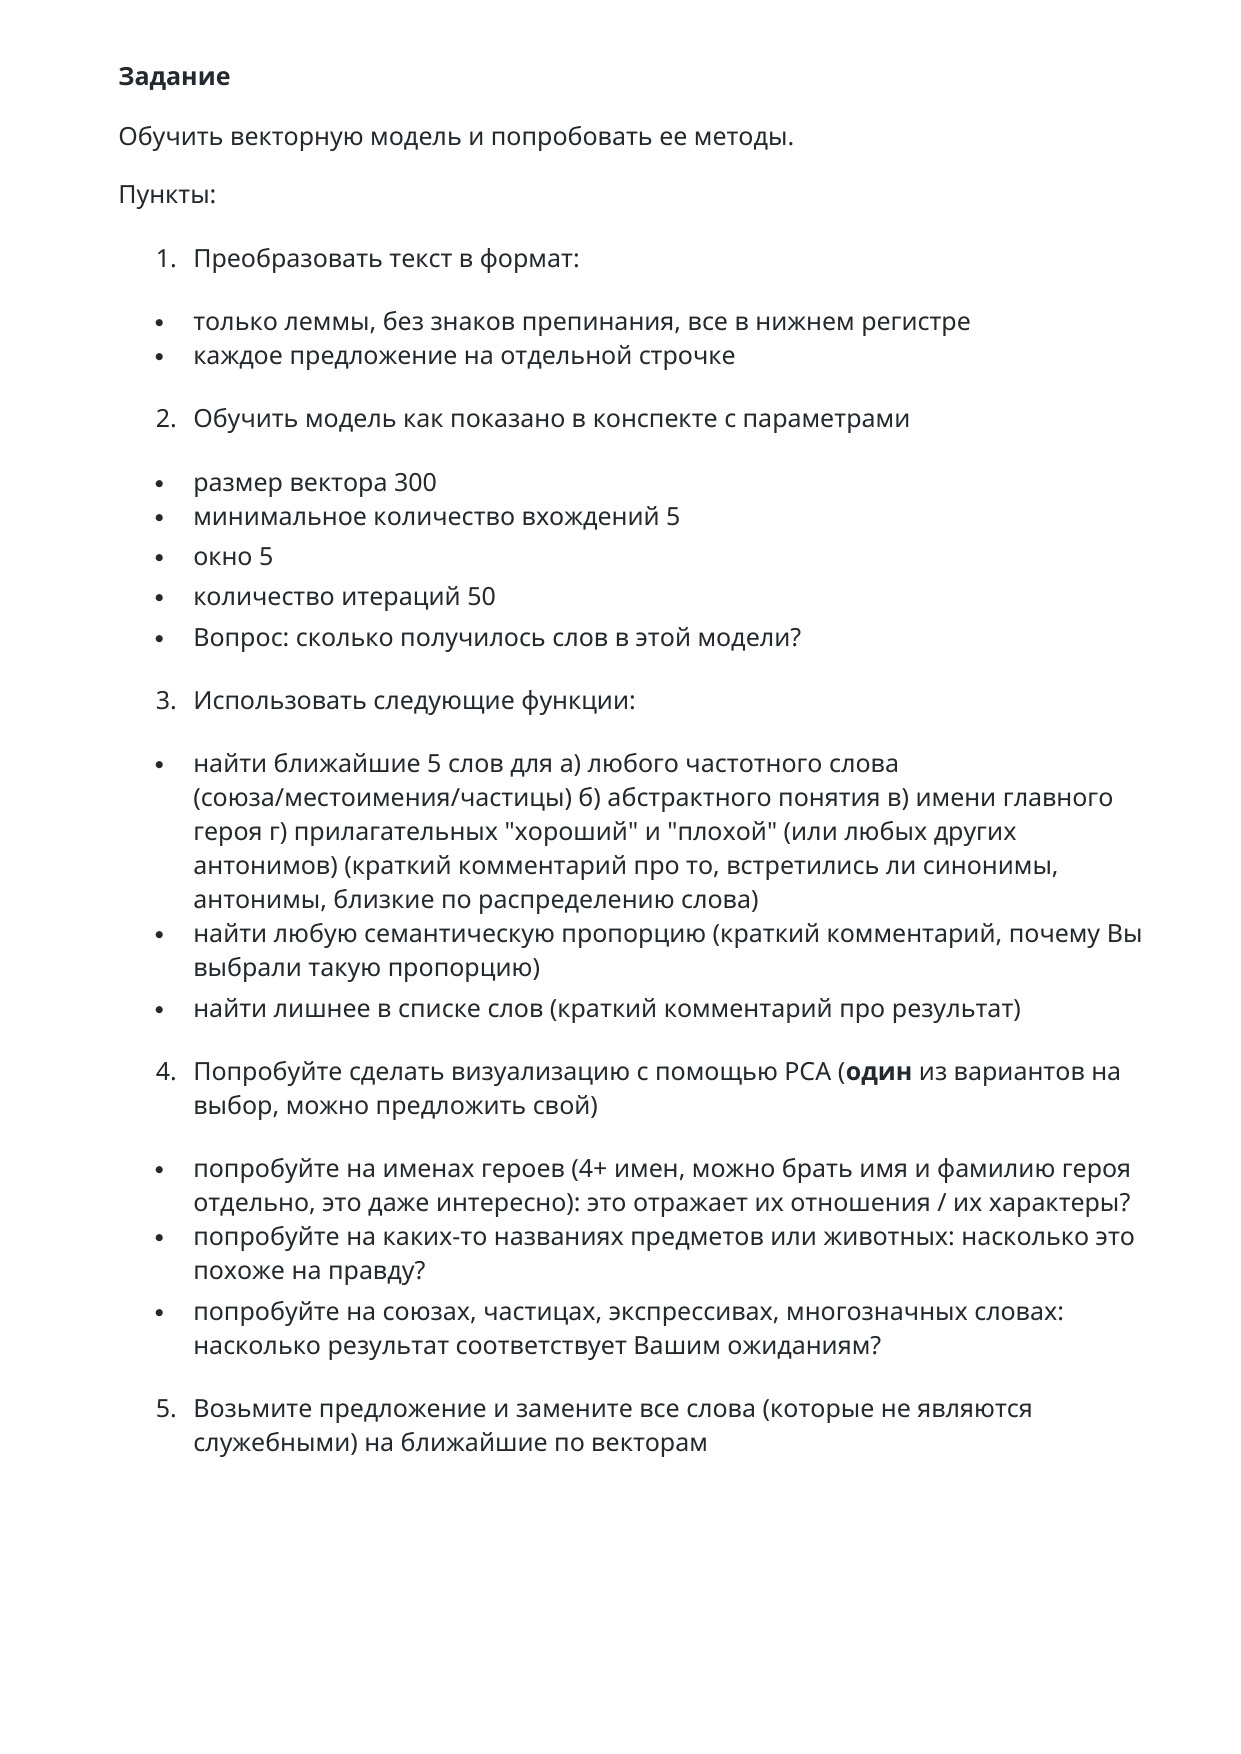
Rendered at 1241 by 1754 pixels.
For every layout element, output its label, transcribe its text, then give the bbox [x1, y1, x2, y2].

list найти любую семантическую пропорцию (краткий комментарий, почему Вы выбрали такую пропорцию) [156, 916, 1152, 984]
list Использовать следующие функции: [156, 682, 1152, 716]
list только леммы, без знаков препинания, все в нижнем регистре [156, 304, 1152, 338]
list Вопрос: сколько получилось слов в этой модели? [156, 619, 1152, 653]
list минимальное количество вхождений 5 [156, 498, 1152, 532]
list попробуйте на союзах, частицах, экспрессивах, многозначных словах: насколько результат соответствует Вашим ожиданиям? [156, 1293, 1152, 1361]
text Задание [118, 59, 1152, 93]
list размер вектора 300 [156, 464, 1152, 498]
list попробуйте на именах героев (4+ имен, можно брать имя и фамилию героя отдельно, это даже интересно): это отражает их отношения / их характеры? [156, 1151, 1152, 1219]
list каждое предложение на отдельной строчке [156, 338, 1152, 372]
list найти лишнее в списке слов (краткий комментарий про результат) [156, 990, 1152, 1024]
list Возьмите предложение и замените все слова (которые не являются служебными) на ближайшие по векторам [156, 1391, 1152, 1459]
list Обучить модель как показано в конспекте с параметрами [156, 401, 1152, 435]
list найти ближайшие 5 слов для а) любого частотного слова (союза/местоимения/частицы) б) абстрактного понятия в) имени главного героя г) прилагательных "хороший" и "плохой" (или любых других антонимов) (краткий комментарий про то, встретились ли синонимы, антонимы, близкие по распределению слова) [156, 746, 1152, 916]
list окно 5 [156, 538, 1152, 573]
text Пункты: [118, 177, 1152, 211]
list попробуйте на каких-то названиях предметов или животных: насколько это похоже на правду? [156, 1219, 1152, 1287]
list Преобразовать текст в формат: [156, 240, 1152, 274]
text Обучить векторную модель и попробовать ее методы. [118, 118, 1152, 152]
list Попробуйте сделать визуализацию с помощью PCA (один из вариантов на выбор, можно предложить свой) [156, 1053, 1152, 1122]
list количество итераций 50 [156, 579, 1152, 613]
